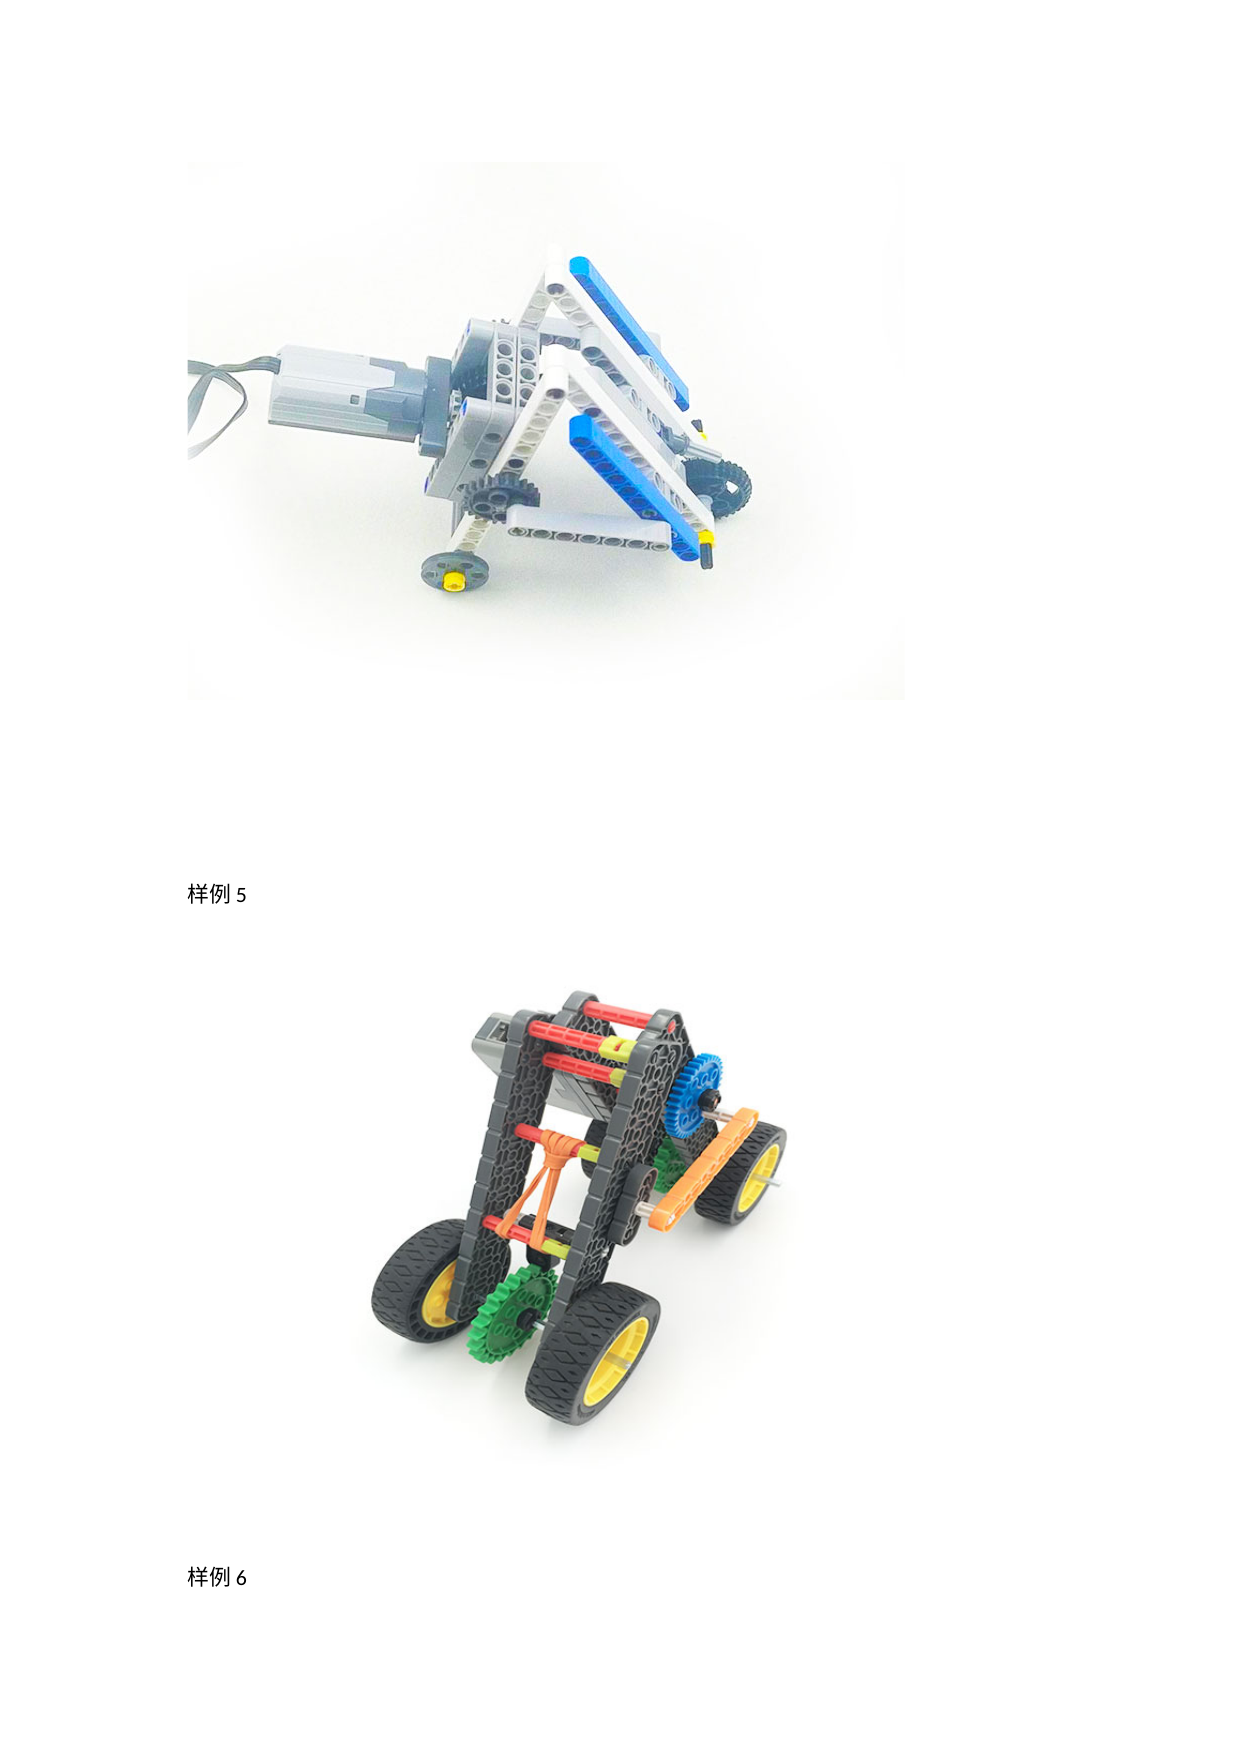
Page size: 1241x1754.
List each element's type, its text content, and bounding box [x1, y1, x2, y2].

picture [187, 162, 905, 700]
picture [187, 909, 958, 1487]
text 样例5 [187, 877, 1053, 909]
text 样例6 [187, 1559, 1053, 1592]
